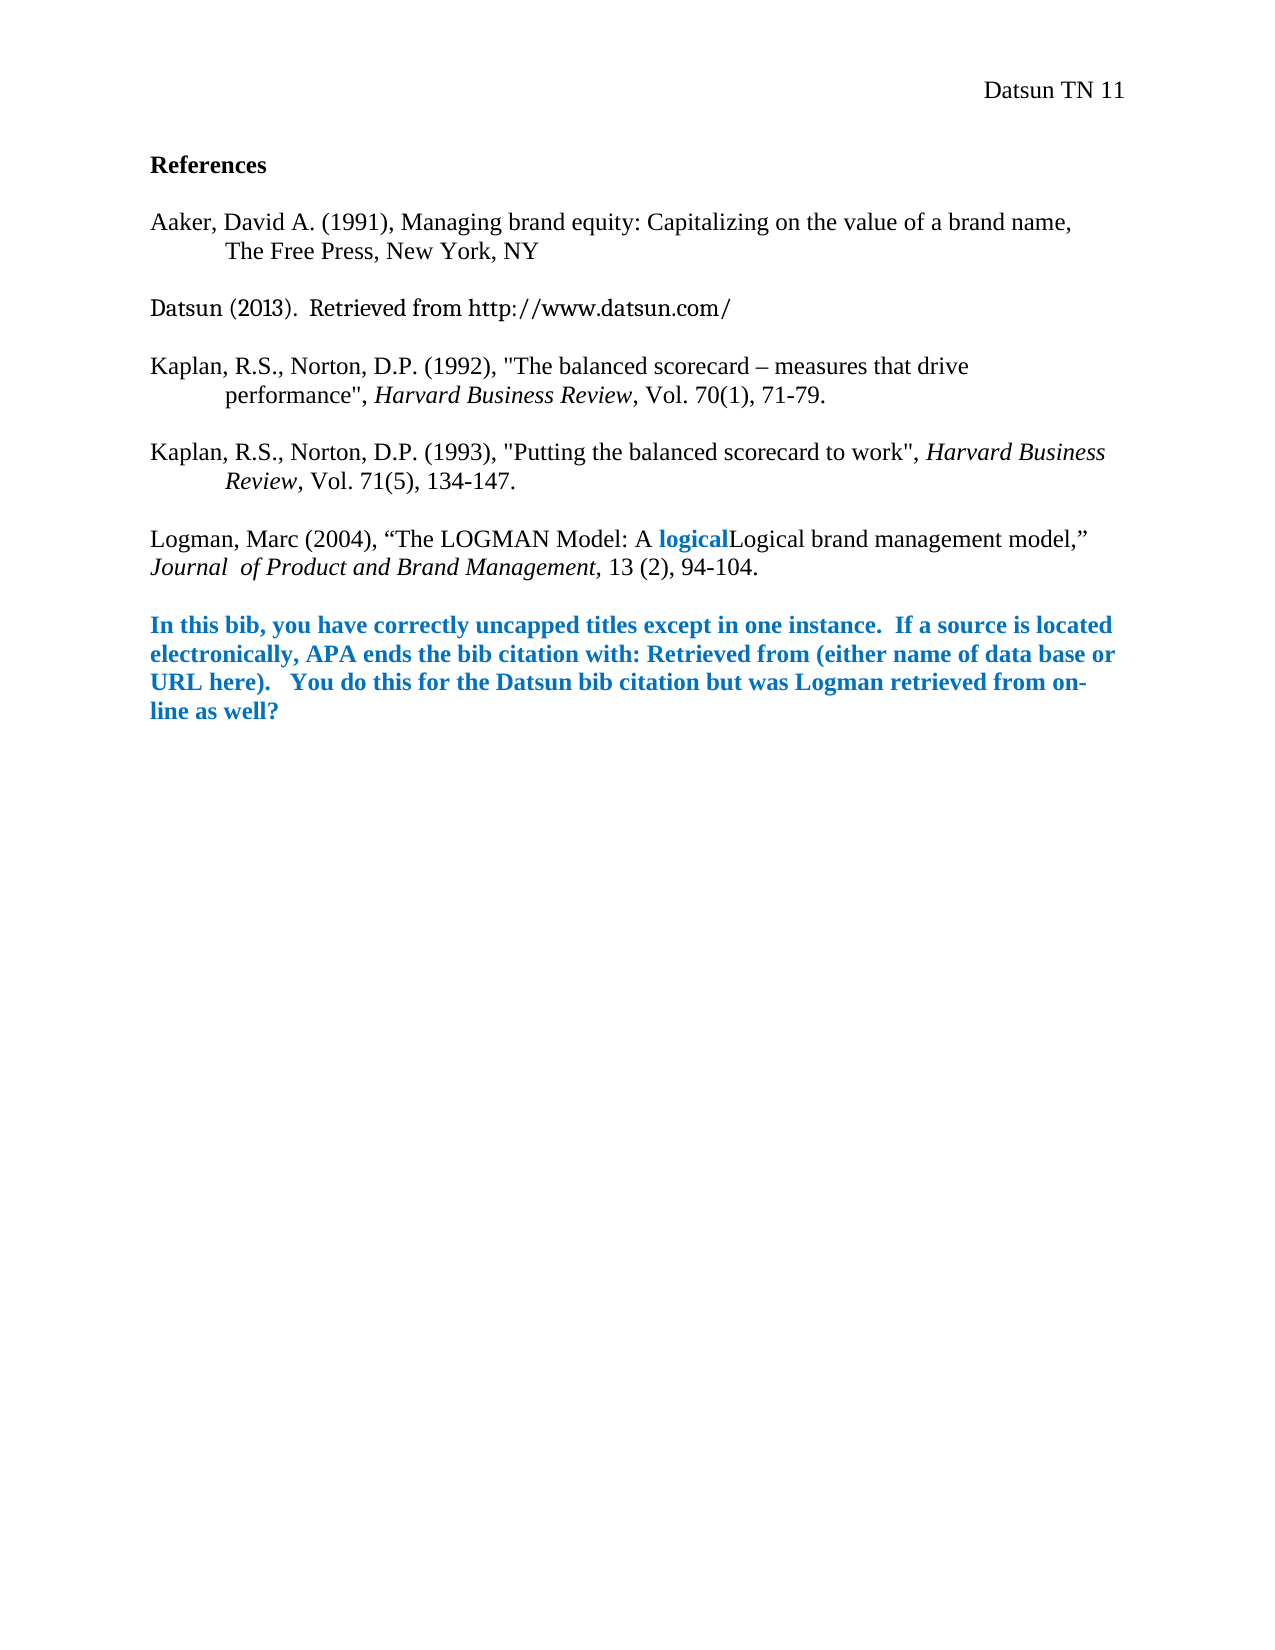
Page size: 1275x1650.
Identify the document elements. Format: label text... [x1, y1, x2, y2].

text Datsun (2013). Retrieved from http://www.datsun.com/ [150, 294, 1125, 322]
text Review, Vol. 71(5), 134-147. [150, 466, 1125, 495]
text Kaplan, R.S., Norton, D.P. (1993), "Putting the balanced scorecard to work", Harvard Business [150, 437, 1125, 466]
text performance", Harvard Business Review, Vol. 70(1), 71-79. [150, 380, 1125, 409]
text Logman, Marc (2004), “The LOGMAN Model: A logicalLogical brand management model,” Journal of Product and Brand Management, 13 (2), 94-104. [150, 524, 1125, 581]
text In this bib, you have correctly uncapped titles except in one instance. If a source is located electronically, APA ends the bib citation with: Retrieved from (either name of data base or URL here). You do this for the Datsun bib citation but was Logman retrieved from on-line as well? [150, 610, 1125, 725]
text Aaker, David A. (1991), Managing brand equity: Capitalizing on the value of a brand name, [150, 207, 1125, 236]
text Kaplan, R.S., Norton, D.P. (1992), "The balanced scorecard – measures that drive [150, 351, 1125, 380]
text References [150, 150, 1125, 179]
text The Free Press, New York, NY [150, 236, 1125, 265]
